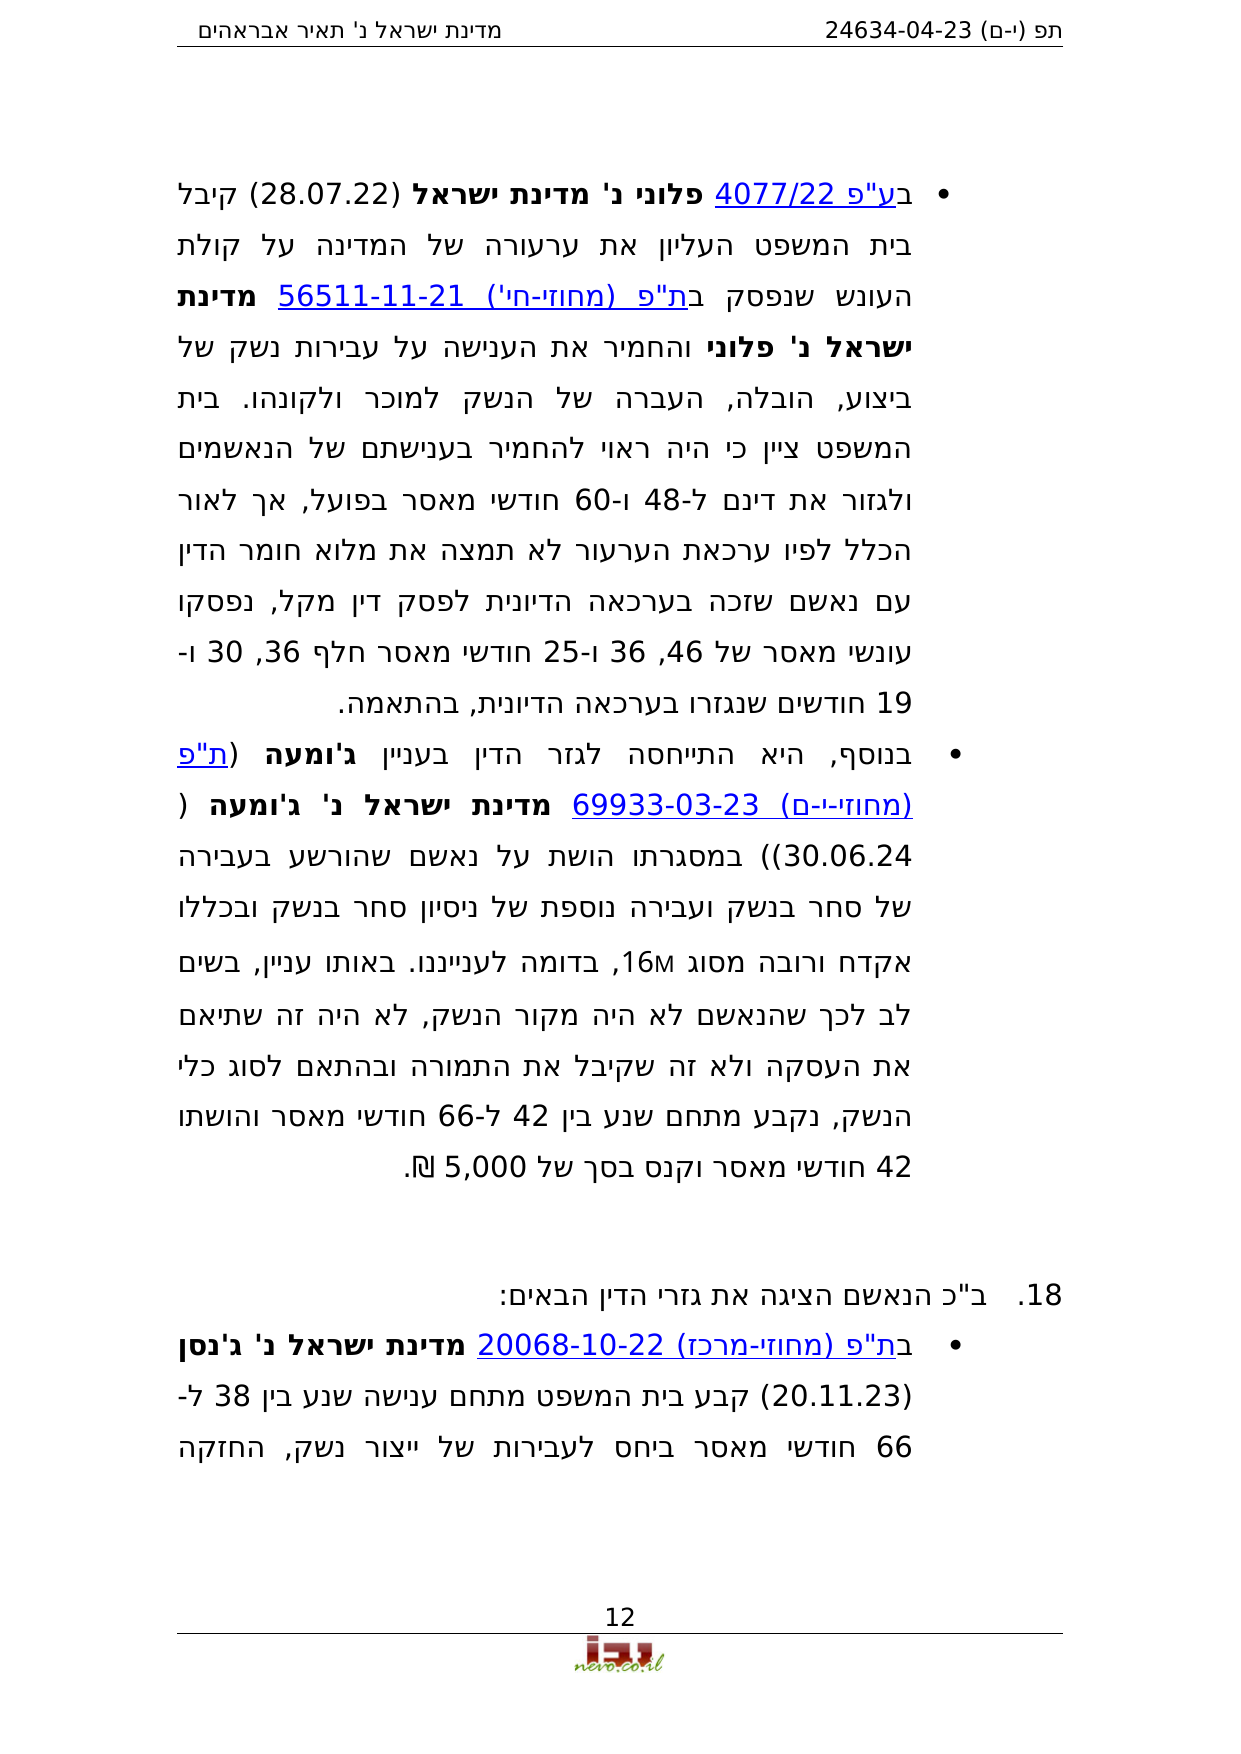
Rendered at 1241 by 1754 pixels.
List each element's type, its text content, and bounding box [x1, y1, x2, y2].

picture [574, 1635, 666, 1673]
text 18. ב"כ הנאשם הציגה את גזרי הדין הבאים: [177, 1278, 1063, 1312]
list בנוסף, היא התייחסה לגזר הדין בעניין ג'ומעה (ת"פ (מחוזי-י-ם) 69933-03-23 מדינת ישראל נ' ג'ומעה (30.06.24)) במסגרתו הושת על נאשם שהורשע בעבירה של סחר בנשק ועבירה נוספת של ניסיון סחר בנשק ובכללו אקדח ורובה מסוג 16M, בדומה לענייננו. באותו עניין, בשים לב לכך שהנאשם לא היה מקור הנשק, לא היה זה שתיאם את העסקה ולא זה שקיבל את התמורה ובהתאם לסוג כלי הנשק, נקבע מתחם שנע בין 42 ל-66 חודשי מאסר והושתו 42 חודשי מאסר וקנס בסך של 5,000 ₪. [177, 737, 951, 1185]
list בע"פ 4077/22 פלוני נ' מדינת ישראל (28.07.22) קיבל בית המשפט העליון את ערעורה של המדינה על קולת העונש שנפסק בת"פ (מחוזי-חי') 56511-11-21 מדינת ישראל נ' פלוני והחמיר את הענישה על עבירות נשק של ביצוע, הובלה, העברה של הנשק למוכר ולקונהו. בית המשפט ציין כי היה ראוי להחמיר בענישתם של הנאשמים ולגזור את דינם ל-48 ו-60 חודשי מאסר בפועל, אך לאור הכלל לפיו ערכאת הערעור לא תמצה את מלוא חומר הדין עם נאשם שזכה בערכאה הדיונית לפסק דין מקל, נפסקו עונשי מאסר של 46, 36 ו-25 חודשי מאסר חלף 36, 30 ו-19 חודשים שנגזרו בערכאה הדיונית, בהתאמה. [177, 177, 951, 721]
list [177, 1329, 951, 1464]
